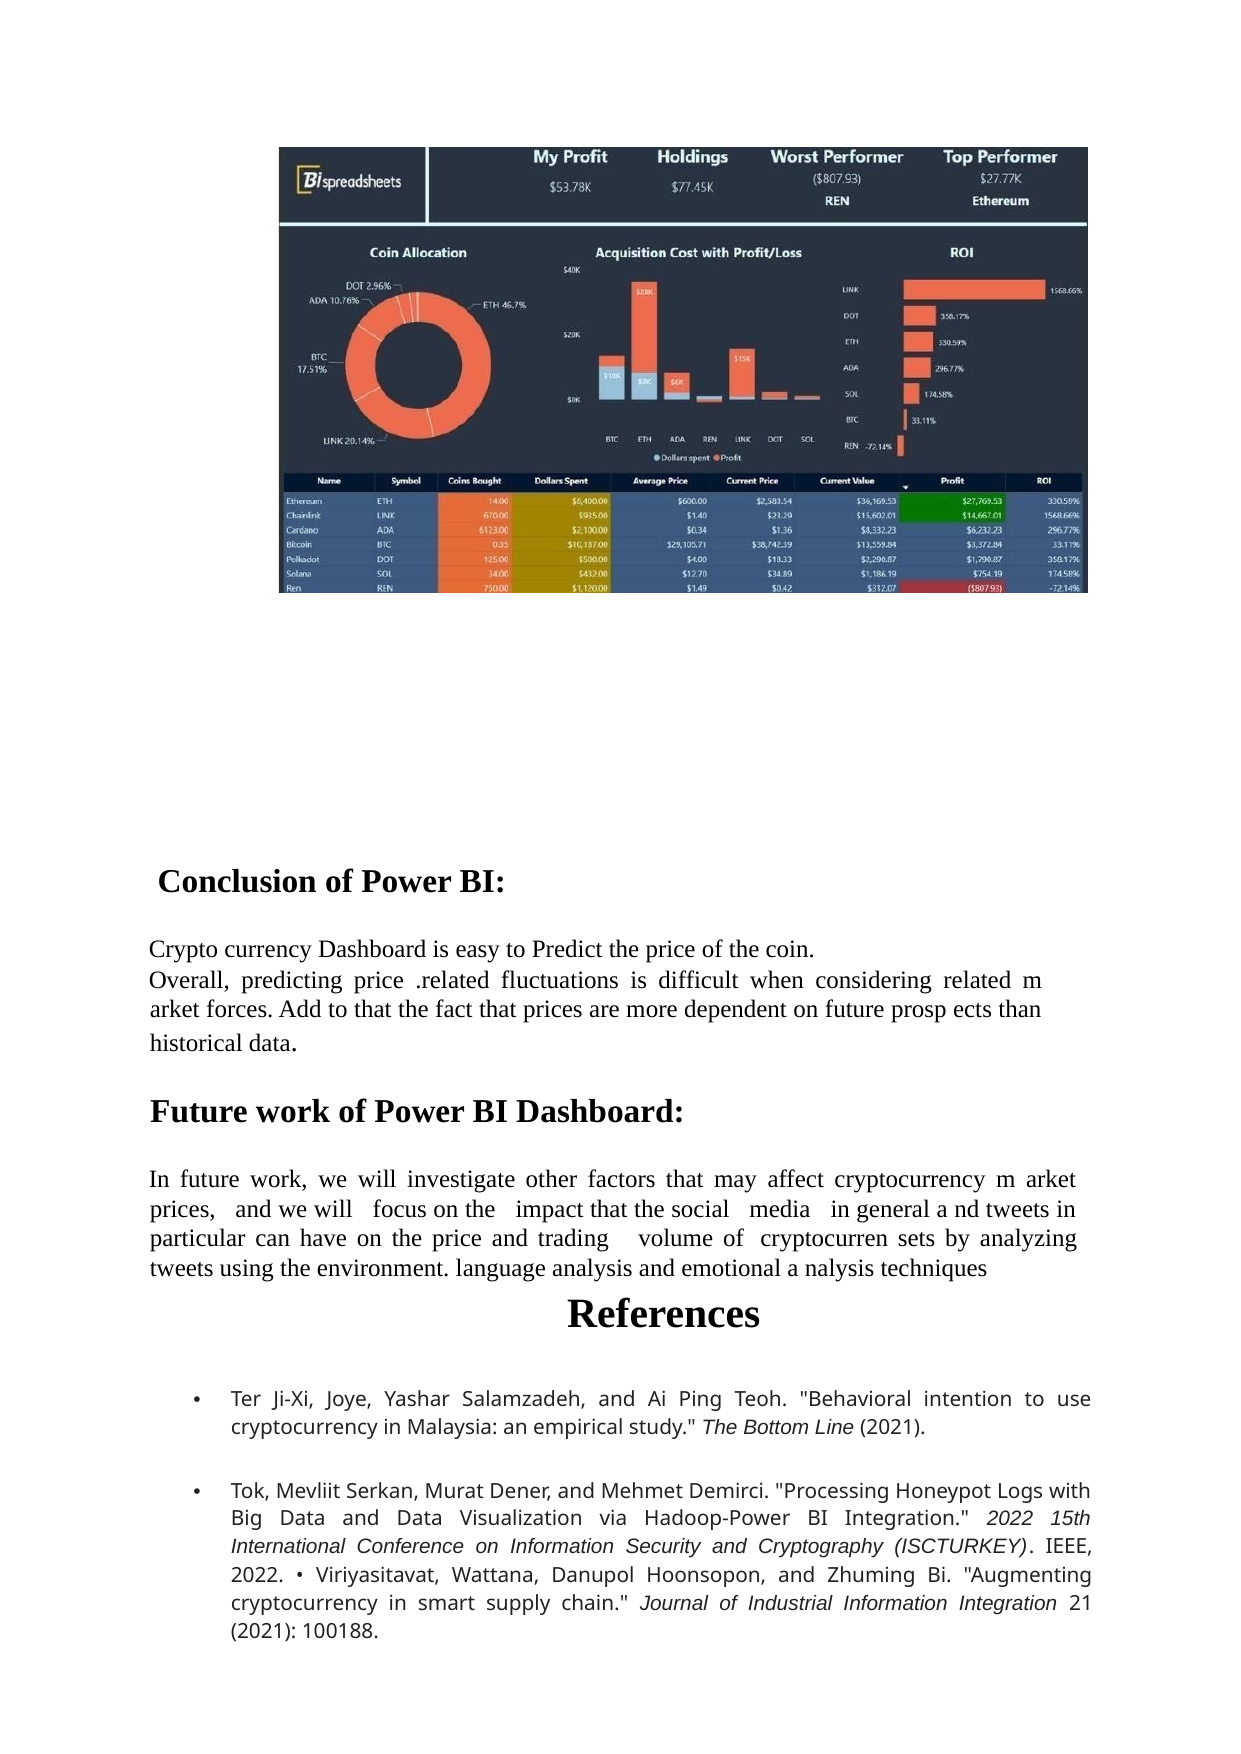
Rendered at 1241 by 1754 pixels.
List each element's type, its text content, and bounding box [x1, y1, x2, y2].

list Ter Ji-Xi, Joye, Yashar Salamzadeh, and Ai Ping Teoh. "Behavioral intention to use cryptocurrency in Malaysia: an empirical study." The Bottom Line (2021). [193, 1384, 1093, 1441]
subtitle References [114, 1288, 1213, 1336]
text Overall, predicting price .related fluctuations is difficult when considering related m arket forces. Add to that the fact that prices are more dependent on future prosp ects than historical data. [148, 965, 1044, 1058]
text In future work, we will investigate other factors that may affect cryptocurrency m arket prices, and we will focus on the impact that the social media in general a nd tweets in particular can have on the price and trading volume ofTcryptocurren sets by analyzing tweets using the environment. language analysis and emotional a nalysis techniques [148, 1164, 1077, 1282]
text Future work of Power BI Dashboard: [150, 1091, 1213, 1130]
list Tok, Mevliit Serkan, Murat Dener, and Mehmet Demirci. "Processing Honeypot Logs with Big Data and Data Visualization via Hadoop-Power BI Integration." 2022 15th International Conference on Information Security and Cryptography (ISCTURKEY). IEEE, 2022. • Viriyasitavat, Wattana, Danupol Hoonsopon, and Zhuming Bi. "Augmenting cryptocurrency in smart supply chain." Journal of Industrial Information Integration 21 (2021): 100188. [193, 1476, 1093, 1645]
text Conclusion of Power BI: [157, 861, 1213, 899]
text Crypto currency Dashboard is easy to Predict the price of the coin. [148, 934, 1091, 963]
picture [278, 147, 1088, 593]
